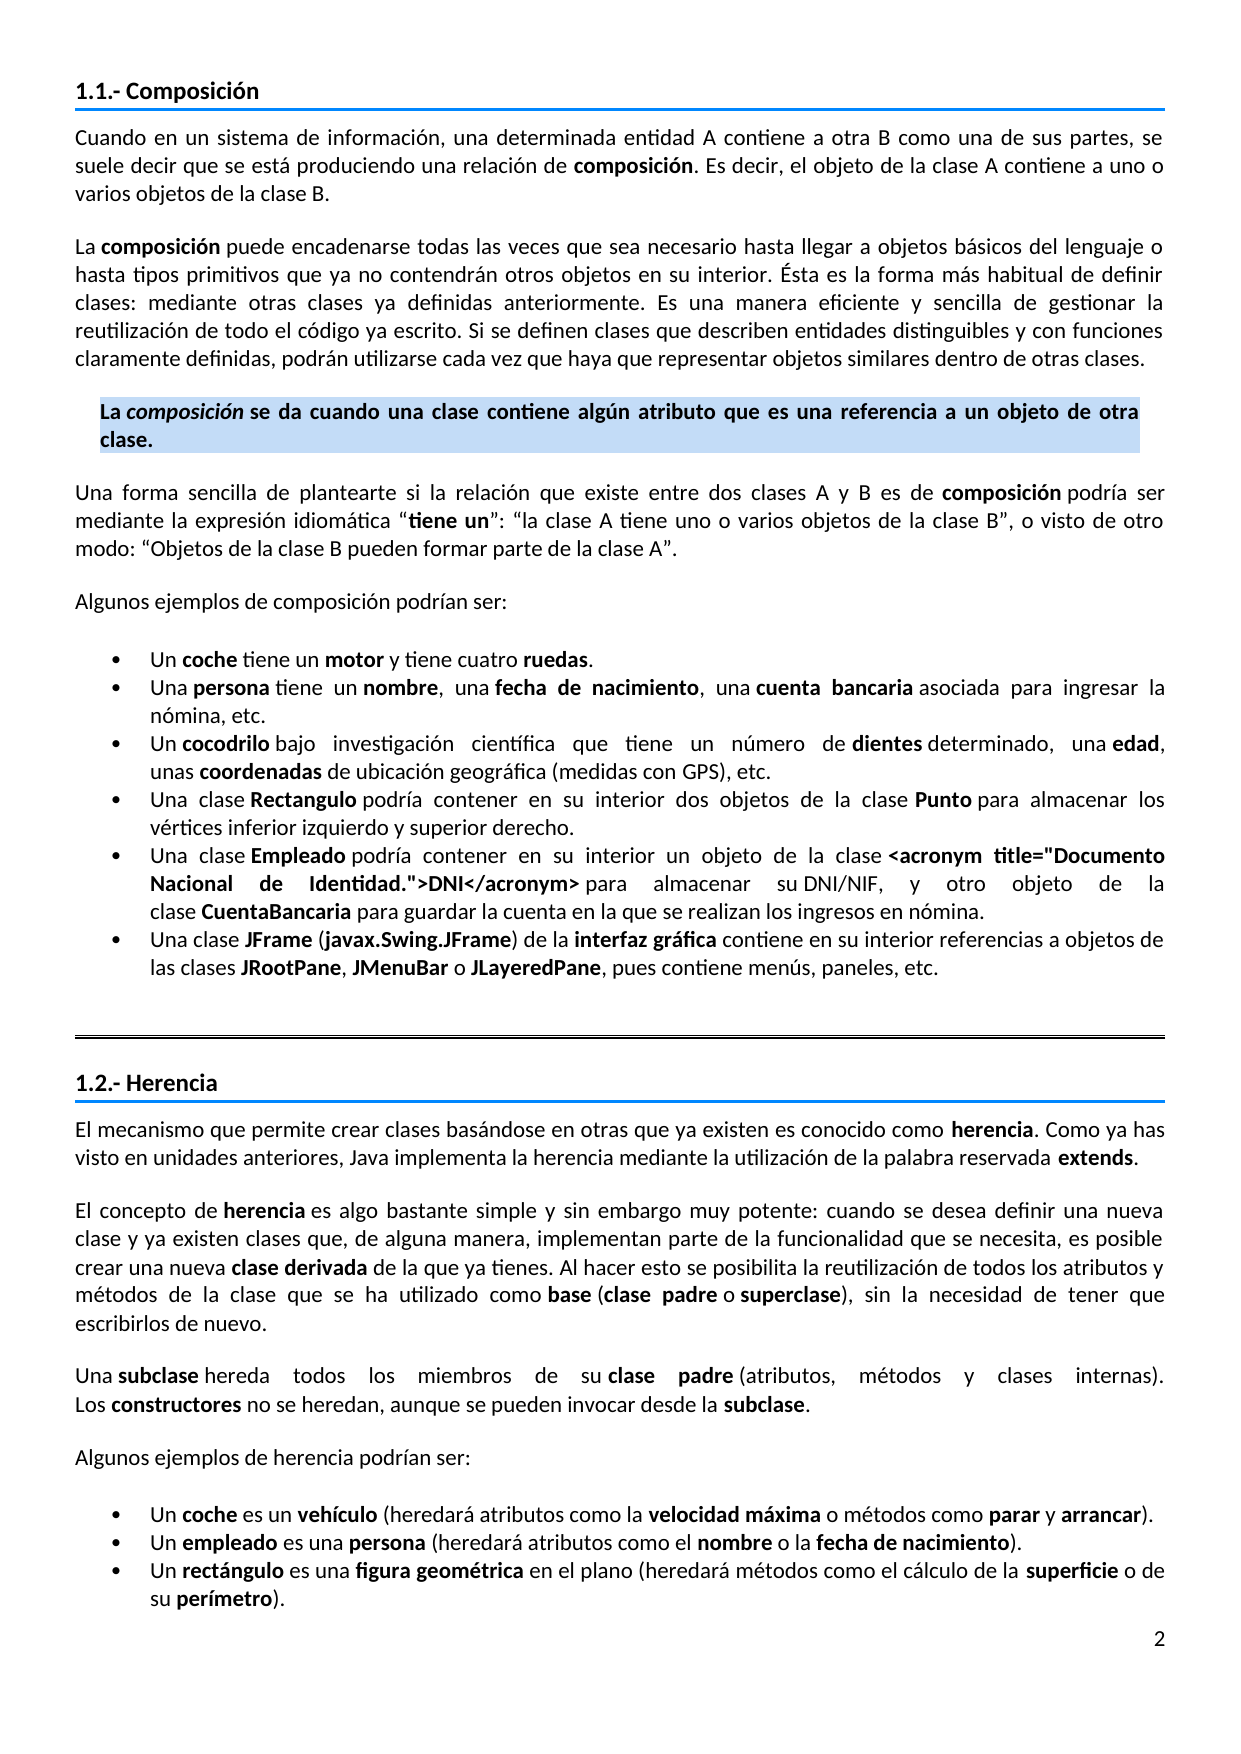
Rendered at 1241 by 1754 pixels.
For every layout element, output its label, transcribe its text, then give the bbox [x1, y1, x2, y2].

list Un rectángulo es una figura geométrica en el plano (heredará métodos como el cálculo de la superficie o de su perímetro). [112, 1556, 1165, 1612]
text Una forma sencilla de plantearte si la relación que existe entre dos clases A y B es de composición podría ser mediante la expresión idiomática “tiene un”: “la clase A tiene uno o varios objetos de la clase B”, o visto de otro modo: “Objetos de la clase B pueden formar parte de la clase A”. [75, 478, 1165, 562]
list Una clase Rectangulo podría contener en su interior dos objetos de la clase Punto para almacenar los vértices inferior izquierdo y superior derecho. [112, 785, 1165, 841]
text La composición puede encadenarse todas las veces que sea necesario hasta llegar a objetos básicos del lenguaje o hasta tipos primitivos que ya no contendrán otros objetos en su interior. Ésta es la forma más habitual de definir clases: mediante otras clases ya definidas anteriormente. Es una manera eficiente y sencilla de gestionar la reutilización de todo el código ya escrito. Si se definen clases que describen entidades distinguibles y con funciones claramente definidas, podrán utilizarse cada vez que haya que representar objetos similares dentro de otras clases. [75, 232, 1165, 372]
list Una persona tiene un nombre, una fecha de nacimiento, una cuenta bancaria asociada para ingresar la nómina, etc. [112, 673, 1165, 729]
text 1.1.- Composición [75, 75, 1165, 108]
text 1.2.- Herencia [75, 1067, 1165, 1100]
list Un coche es un vehículo (heredará atributos como la velocidad máxima o métodos como parar y arrancar). [112, 1500, 1165, 1528]
text El mecanismo que permite crear clases basándose en otras que ya existen es conocido como herencia. Como ya has visto en unidades anteriores, Java implementa la herencia mediante la utilización de la palabra reservada extends. [75, 1116, 1165, 1172]
text Cuando en un sistema de información, una determinada entidad A contiene a otra B como una de sus partes, se suele decir que se está produciendo una relación de composición. Es decir, el objeto de la clase A contiene a uno o varios objetos de la clase B. [75, 123, 1165, 207]
text Algunos ejemplos de herencia podrían ser: [75, 1443, 1165, 1471]
text Una subclase hereda todos los miembros de su clase padre (atributos, métodos y clases internas). Los constructores no se heredan, aunque se pueden invocar desde la subclase. [75, 1362, 1165, 1418]
text El concepto de herencia es algo bastante simple y sin embargo muy potente: cuando se desea definir una nueva clase y ya existen clases que, de alguna manera, implementan parte de la funcionalidad que se necesita, es posible crear una nueva clase derivada de la que ya tienes. Al hacer esto se posibilita la reutilización de todos los atributos y métodos de la clase que se ha utilizado como base (clase padre o superclase), sin la necesidad de tener que escribirlos de nuevo. [75, 1197, 1165, 1337]
list Un coche tiene un motor y tiene cuatro ruedas. [112, 645, 1165, 673]
list Una clase JFrame (javax.Swing.JFrame) de la interfaz gráfica contiene en su interior referencias a objetos de las clases JRootPane, JMenuBar o JLayeredPane, pues contiene menús, paneles, etc. [112, 925, 1165, 981]
text Algunos ejemplos de composición podrían ser: [75, 587, 1165, 616]
list Un cocodrilo bajo investigación científica que tiene un número de dientes determinado, una edad, unas coordenadas de ubicación geográfica (medidas con GPS), etc. [112, 729, 1165, 785]
text La composición se da cuando una clase contiene algún atributo que es una referencia a un objeto de otra clase. [100, 397, 1140, 453]
list Una clase Empleado podría contener en su interior un objeto de la clase <acronym title="Documento Nacional de Identidad.">DNI</acronym> para almacenar su DNI/NIF, y otro objeto de la clase CuentaBancaria para guardar la cuenta en la que se realizan los ingresos en nómina. [112, 841, 1165, 925]
list Un empleado es una persona (heredará atributos como el nombre o la fecha de nacimiento). [112, 1528, 1165, 1556]
